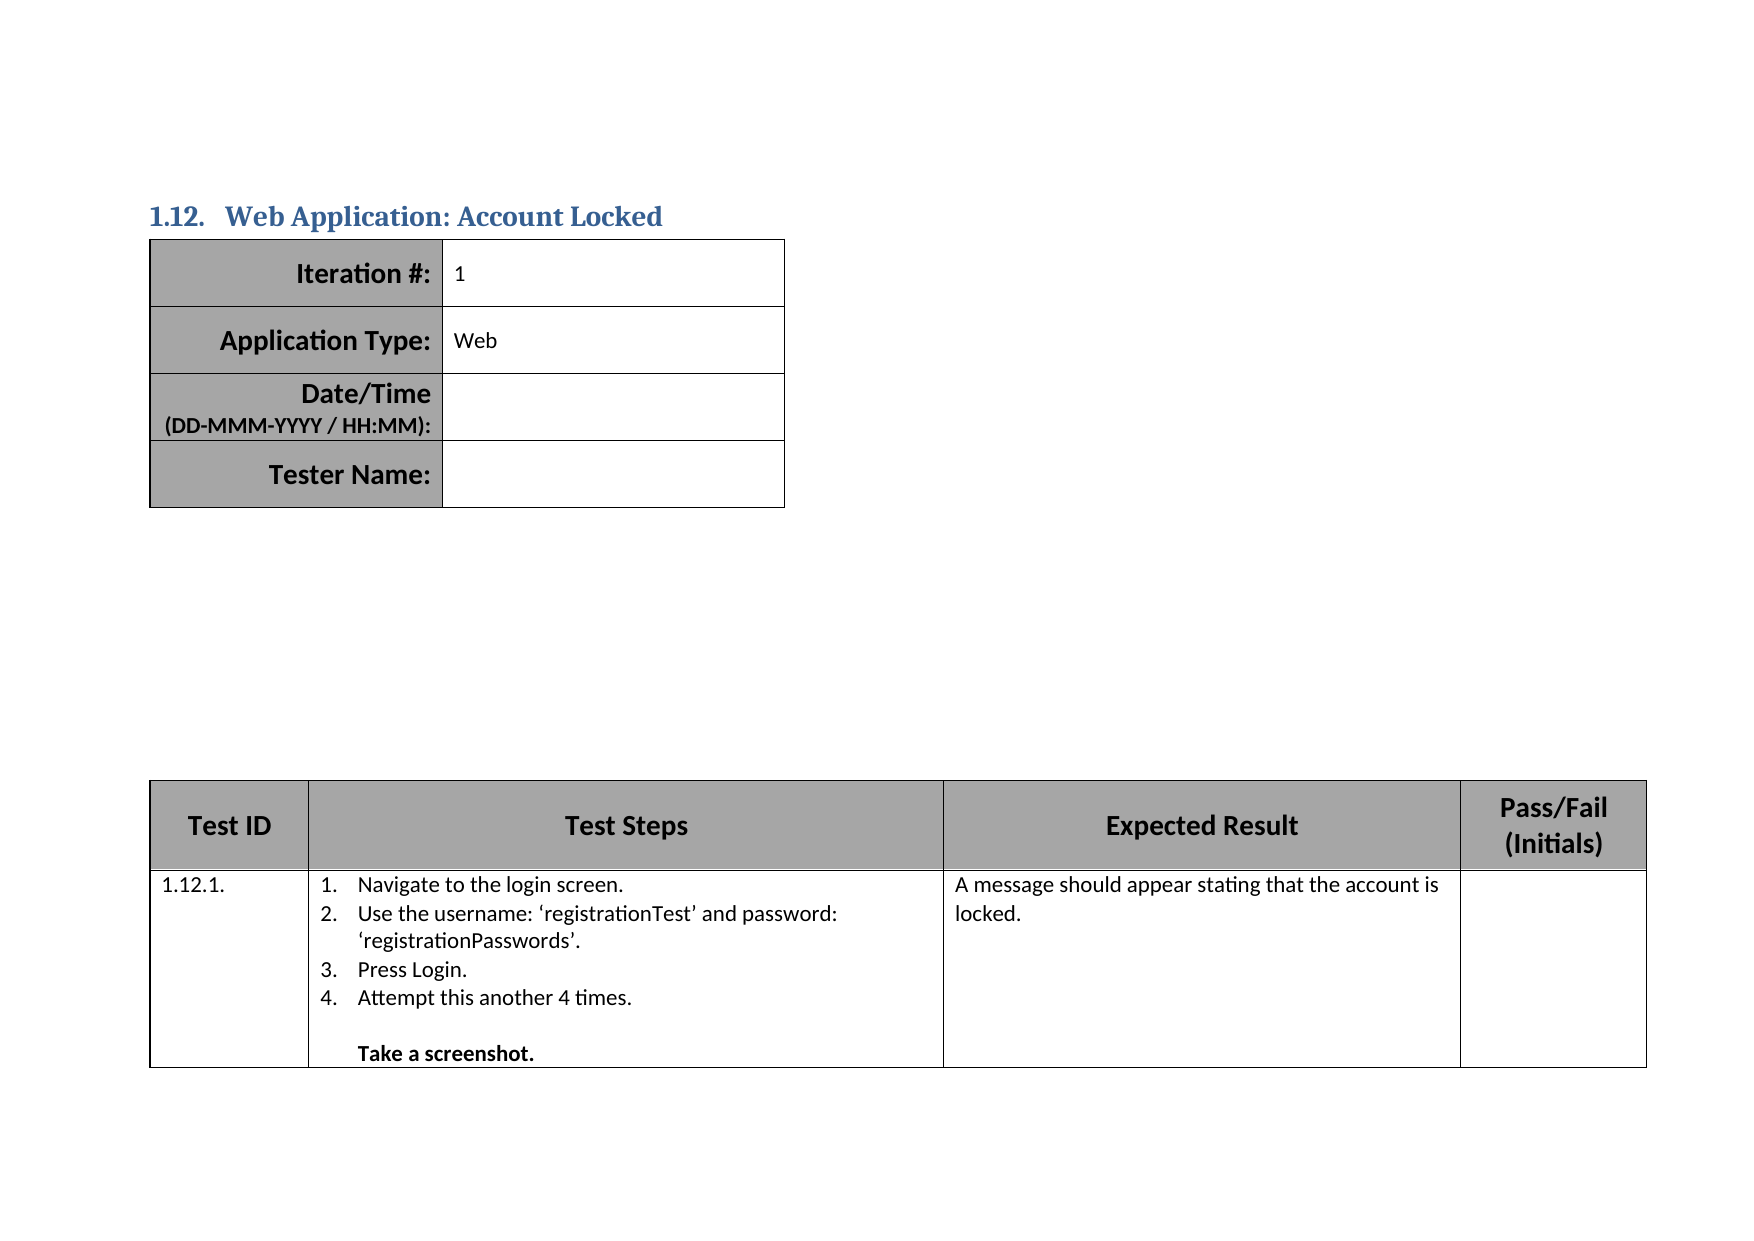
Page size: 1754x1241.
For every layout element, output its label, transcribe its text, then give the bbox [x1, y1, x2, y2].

table_cell [443, 374, 784, 440]
table_cell [151, 871, 308, 1067]
table_cell Application Type: [151, 307, 442, 373]
table_cell Tester Name: [151, 441, 442, 507]
table_header Pass/Fail (Initials) [1461, 781, 1646, 869]
table_cell [443, 441, 784, 507]
table_cell Navigate to the login screen. Use the username: ‘registrationTest’ and password: ‘registrationPasswords’. Press Login. Attempt this another 4 times. Take a screenshot. [309, 871, 943, 1067]
table_header 1 [443, 240, 784, 306]
table_cell Date/Time (DD-MMM-YYYY / HH:MM): [151, 374, 442, 440]
table_header Test Steps [309, 781, 943, 869]
table_cell A message should appear stating that the account is locked. [944, 871, 1460, 1067]
table_header Iteration #: [151, 240, 442, 306]
subtitle Web Application: Account Locked [150, 200, 1604, 233]
table_header Expected Result [944, 781, 1460, 869]
table_cell Web [443, 307, 784, 373]
table_cell [1461, 871, 1646, 1067]
table_header Test ID [151, 781, 308, 869]
